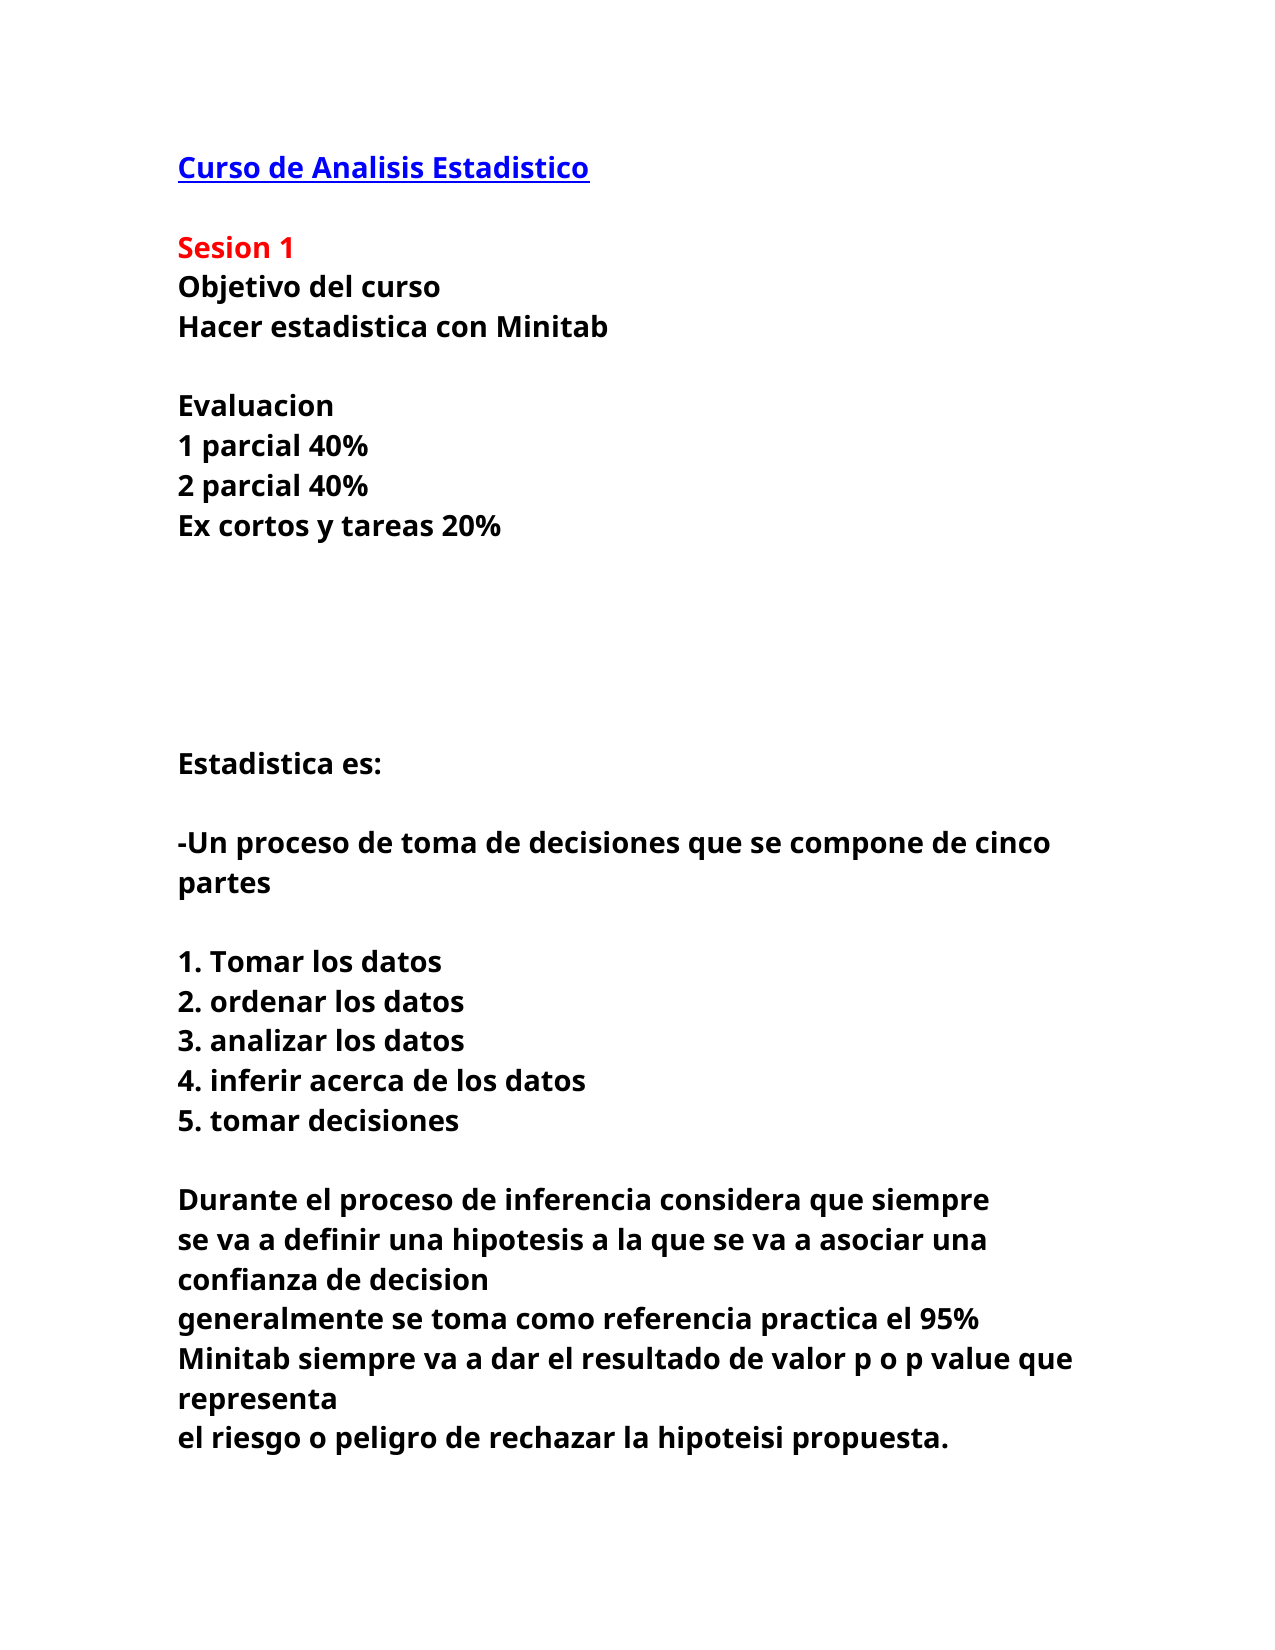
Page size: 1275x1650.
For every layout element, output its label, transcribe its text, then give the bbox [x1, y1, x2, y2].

text Ex cortos y tareas 20% [177, 505, 1098, 544]
text Evaluacion [177, 386, 1098, 425]
text Durante el proceso de inferencia considera que siempre [177, 1179, 1098, 1219]
text Curso de Analisis Estadistico [177, 148, 1098, 187]
text 2. ordenar los datos [177, 981, 1098, 1021]
text 2 parcial 40% [177, 465, 1098, 505]
text el riesgo o peligro de rechazar la hipoteisi propuesta. [177, 1418, 1098, 1457]
text -Un proceso de toma de decisiones que se compone de cinco partes [177, 822, 1098, 902]
text Minitab siempre va a dar el resultado de valor p o p value que representa [177, 1338, 1098, 1418]
text 5. tomar decisiones [177, 1100, 1098, 1140]
text Hacer estadistica con Minitab [177, 306, 1098, 346]
text 1. Tomar los datos [177, 941, 1098, 981]
text generalmente se toma como referencia practica el 95% [177, 1298, 1098, 1338]
text Sesion 1 [177, 227, 1098, 267]
text 4. inferir acerca de los datos [177, 1060, 1098, 1100]
text 1 parcial 40% [177, 425, 1098, 465]
text Estadistica es: [177, 743, 1098, 783]
text 3. analizar los datos [177, 1021, 1098, 1060]
text Objetivo del curso [177, 267, 1098, 306]
text se va a definir una hipotesis a la que se va a asociar una confianza de decision [177, 1219, 1098, 1298]
